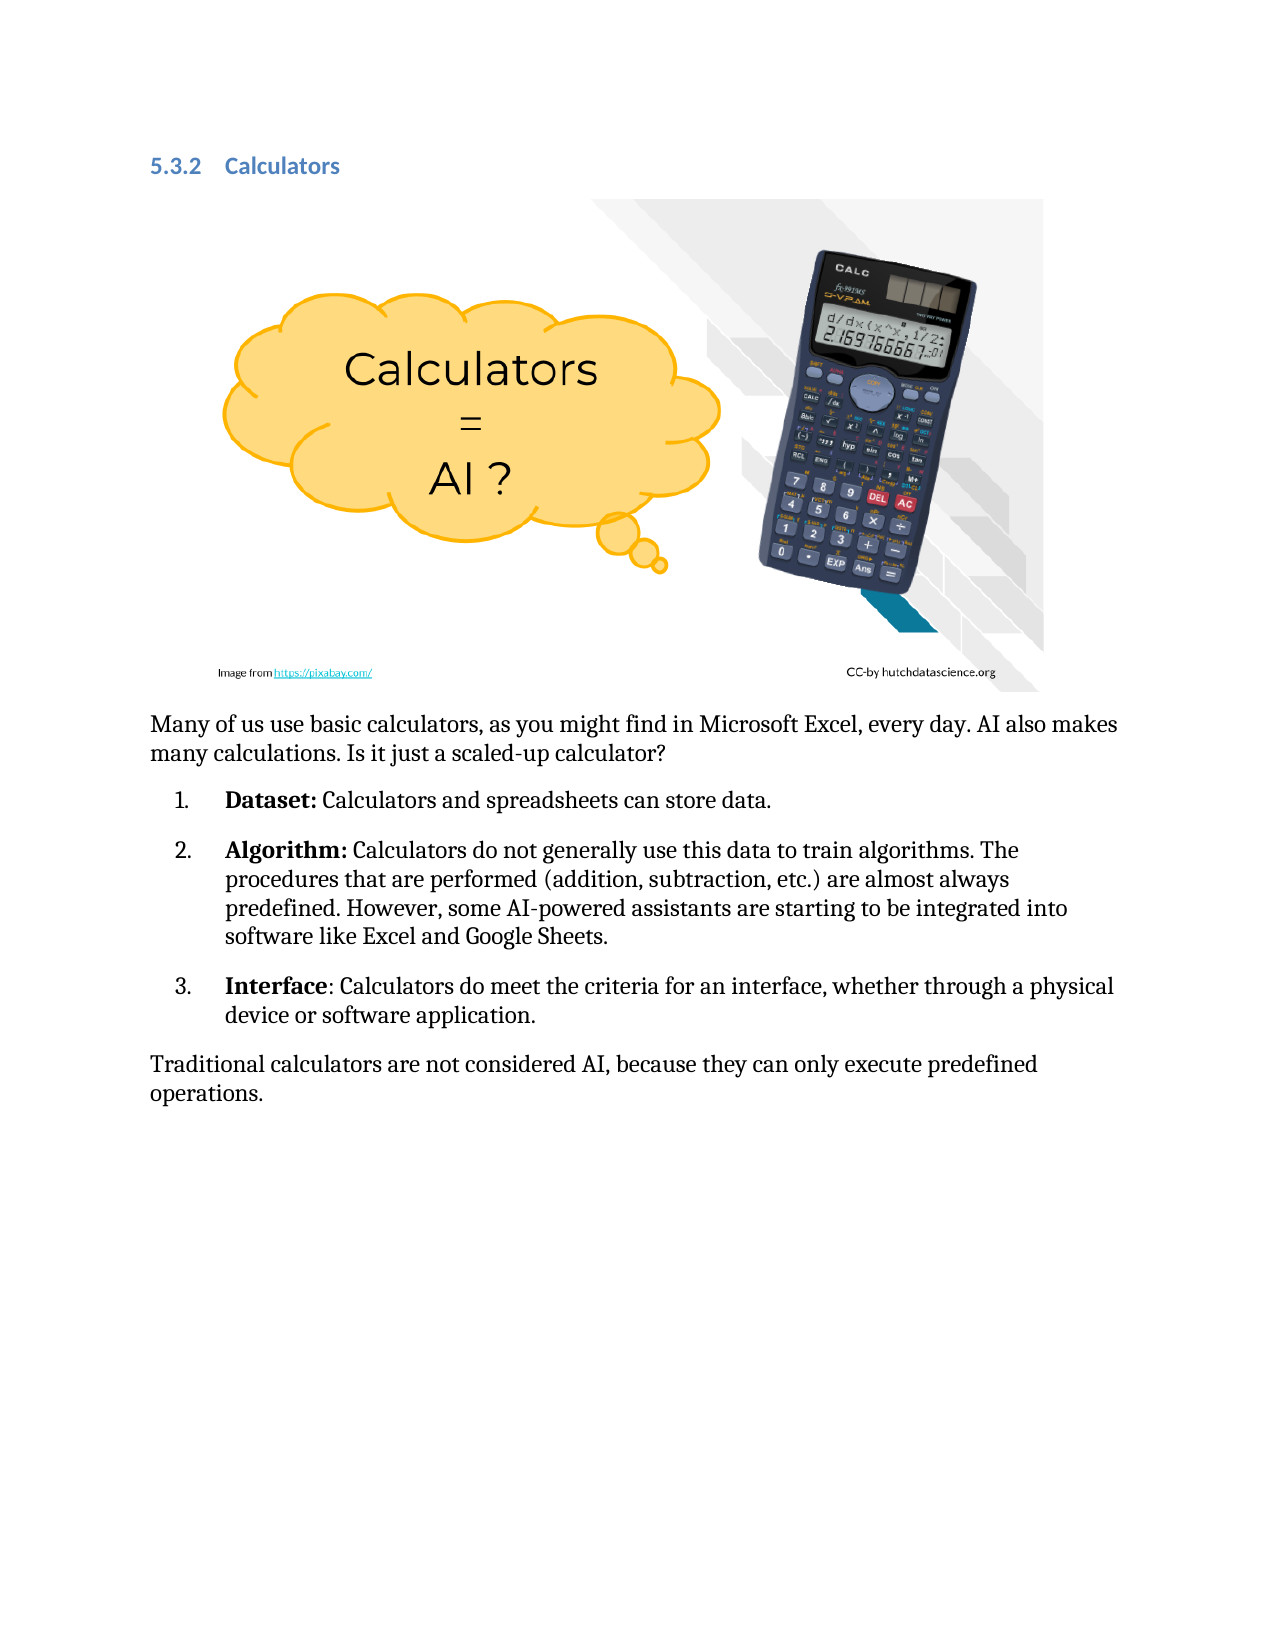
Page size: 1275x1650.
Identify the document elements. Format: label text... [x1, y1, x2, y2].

subtitle 5.3.2 Calculators [150, 150, 1125, 181]
picture [168, 199, 1044, 692]
text Traditional calculators are not considered AI, because they can only execute predefined operations. [150, 1050, 1125, 1108]
list Interface: Calculators do meet the criteria for an interface, whether through a physical device or software application. [175, 972, 1125, 1029]
text Many of us use basic calculators, as you might find in Microsoft Excel, every day. AI also makes many calculations. Is it just a scaled-up calculator? [150, 710, 1125, 768]
list Algorithm: Calculators do not generally use this data to train algorithms. The procedures that are performed (addition, subtraction, etc.) are almost always predefined. However, some AI-powered assistants are starting to be integrated into software like Excel and Google Sheets. [175, 836, 1125, 951]
list Dataset: Calculators and spreadsheets can store data. [175, 786, 1125, 815]
